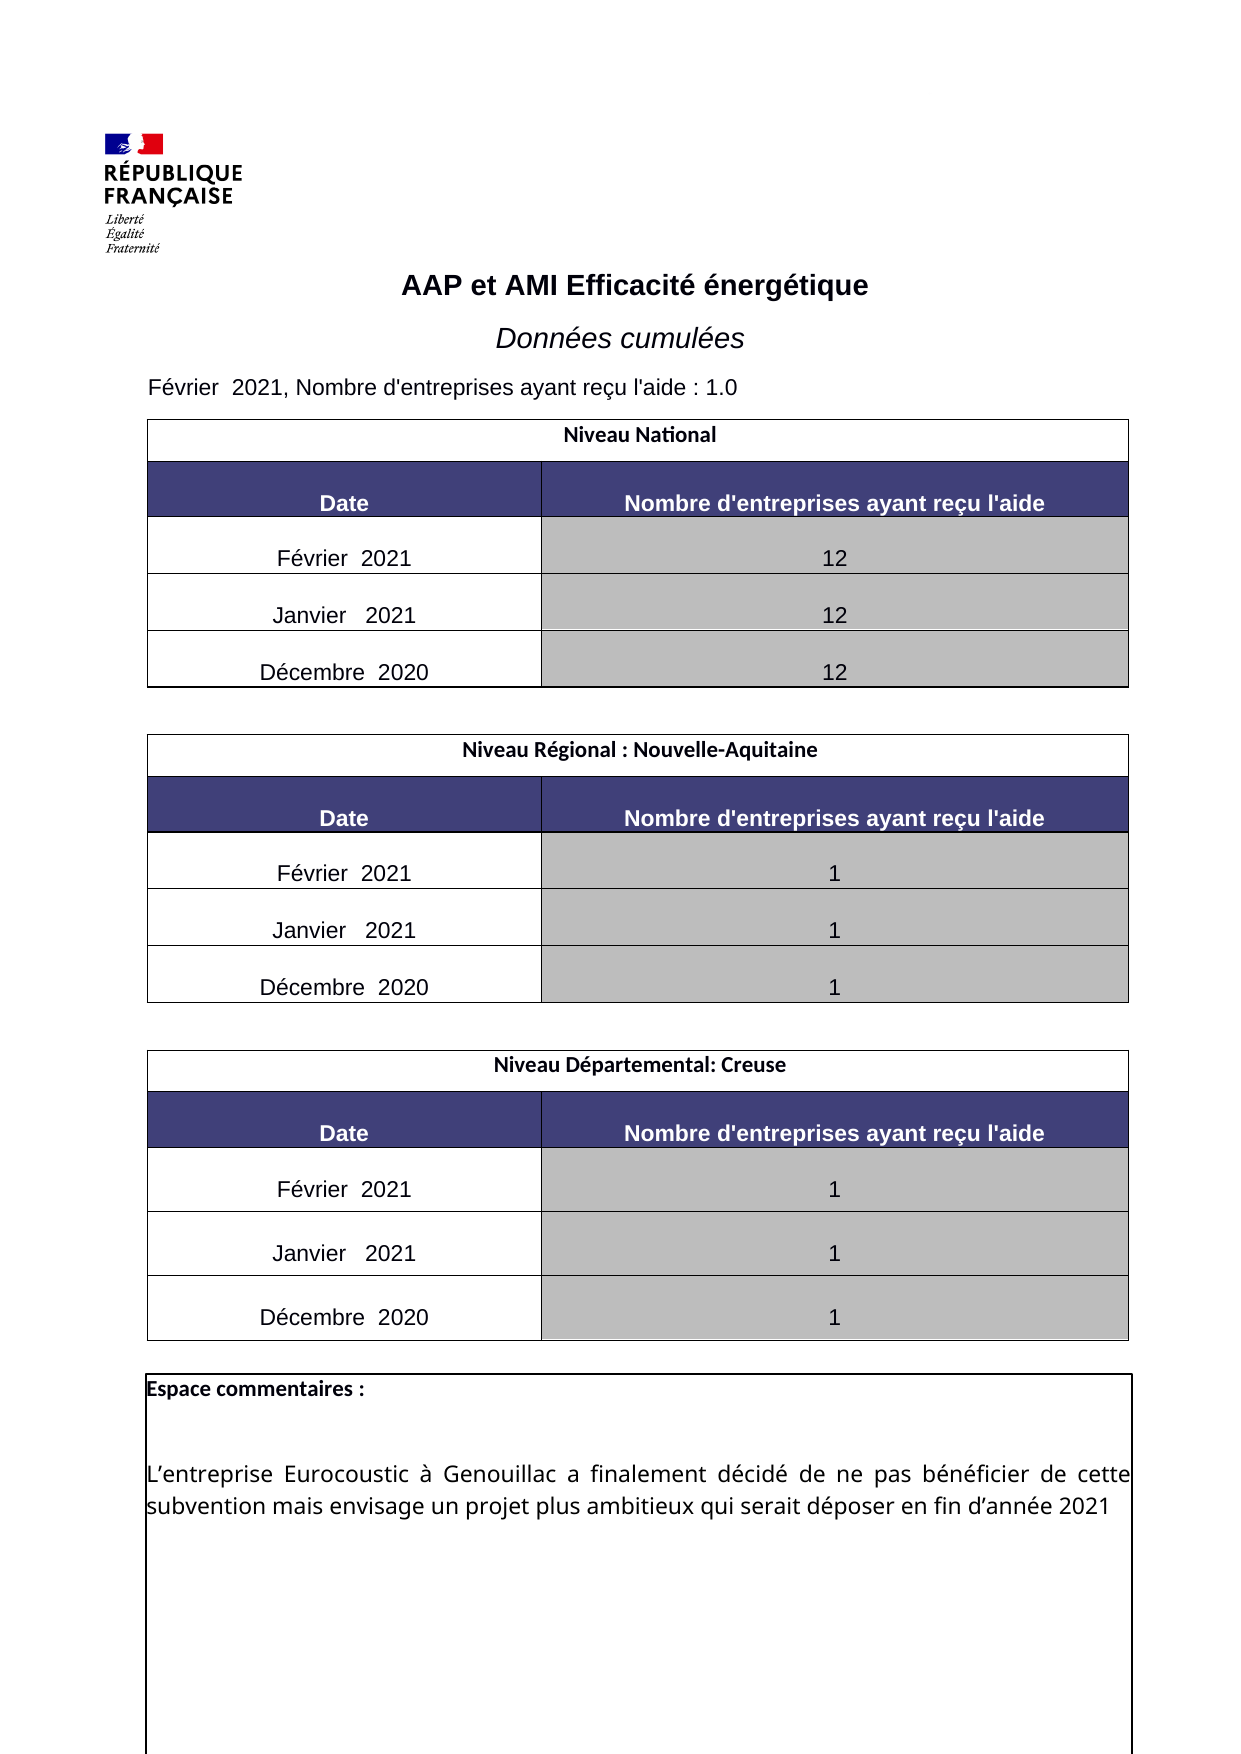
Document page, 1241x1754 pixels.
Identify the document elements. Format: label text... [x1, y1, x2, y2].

table_cell 1 [542, 889, 1128, 945]
table_cell Date [148, 777, 541, 831]
table_cell 1 [542, 1148, 1128, 1211]
table_cell 1 [542, 946, 1128, 1002]
table_cell 12 [542, 517, 1128, 573]
table_cell Février 2021 [148, 833, 541, 888]
table_cell Janvier 2021 [148, 574, 541, 629]
table_cell Janvier 2021 [148, 1212, 541, 1275]
table_cell Nombre d'entreprises ayant reçu l'aide [542, 1092, 1128, 1147]
text Février 2021, Nombre d'entreprises ayant reçu l'aide : 1.0 [148, 374, 1093, 400]
table_cell Date [148, 462, 541, 516]
table_cell Nombre d'entreprises ayant reçu l'aide [542, 777, 1128, 831]
table_header Niveau National [148, 420, 1128, 461]
table_cell 1 [542, 833, 1128, 888]
table_cell 12 [542, 631, 1128, 686]
table_cell Décembre 2020 [148, 946, 541, 1002]
table_cell Nombre d'entreprises ayant reçu l'aide [542, 462, 1128, 516]
table_cell Février 2021 [148, 1148, 541, 1211]
table_cell 1 [542, 1212, 1128, 1275]
table_header Niveau Régional : Nouvelle-Aquitaine [148, 735, 1128, 776]
table_cell Janvier 2021 [148, 889, 541, 945]
picture [104, 133, 242, 253]
table_cell Décembre 2020 [148, 1276, 541, 1339]
table_cell Février 2021 [148, 517, 541, 573]
table_cell Décembre 2020 [148, 631, 541, 686]
text Données cumulées [148, 321, 1093, 354]
text AAP et AMI Efficacité énergétique [148, 268, 1093, 302]
table_cell Date [148, 1092, 541, 1147]
table_cell 1 [542, 1276, 1128, 1339]
table_cell 12 [542, 574, 1128, 629]
table_header Niveau Départemental: Creuse [148, 1051, 1128, 1091]
